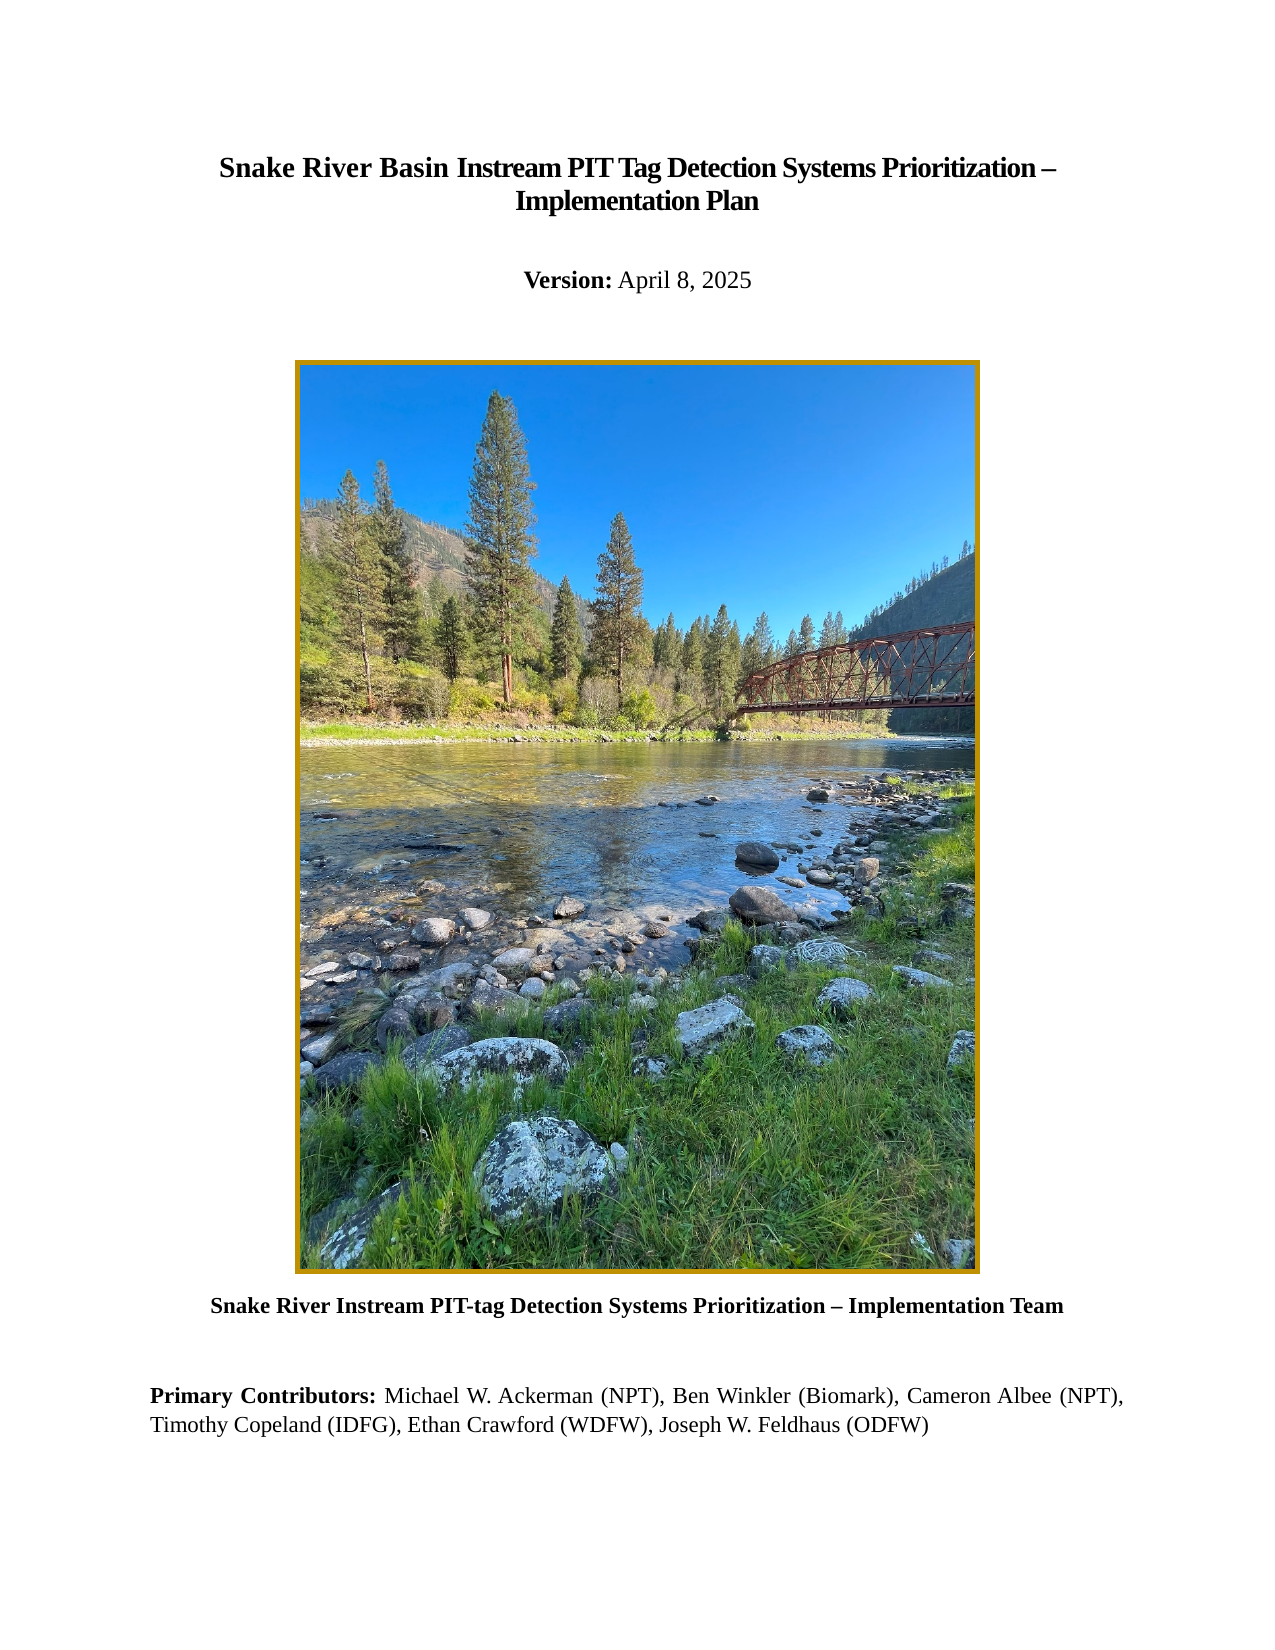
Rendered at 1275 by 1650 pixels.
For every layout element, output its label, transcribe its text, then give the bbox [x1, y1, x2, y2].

text Snake River Instream PIT-tag Detection Systems Prioritization – Implementation Team [150, 1292, 1125, 1319]
picture [300, 365, 975, 1269]
title Snake River Basin Instream PIT Tag Detection Systems Prioritization – Implementation Plan [150, 150, 1125, 217]
text Primary Contributors: Michael W. Ackerman (NPT), Ben Winkler (Biomark), Cameron Albee (NPT), Timothy Copeland (IDFG), Ethan Crawford (WDFW), Joseph W. Feldhaus (ODFW) [150, 1383, 1125, 1437]
text Version: April 8, 2025 [150, 265, 1125, 293]
